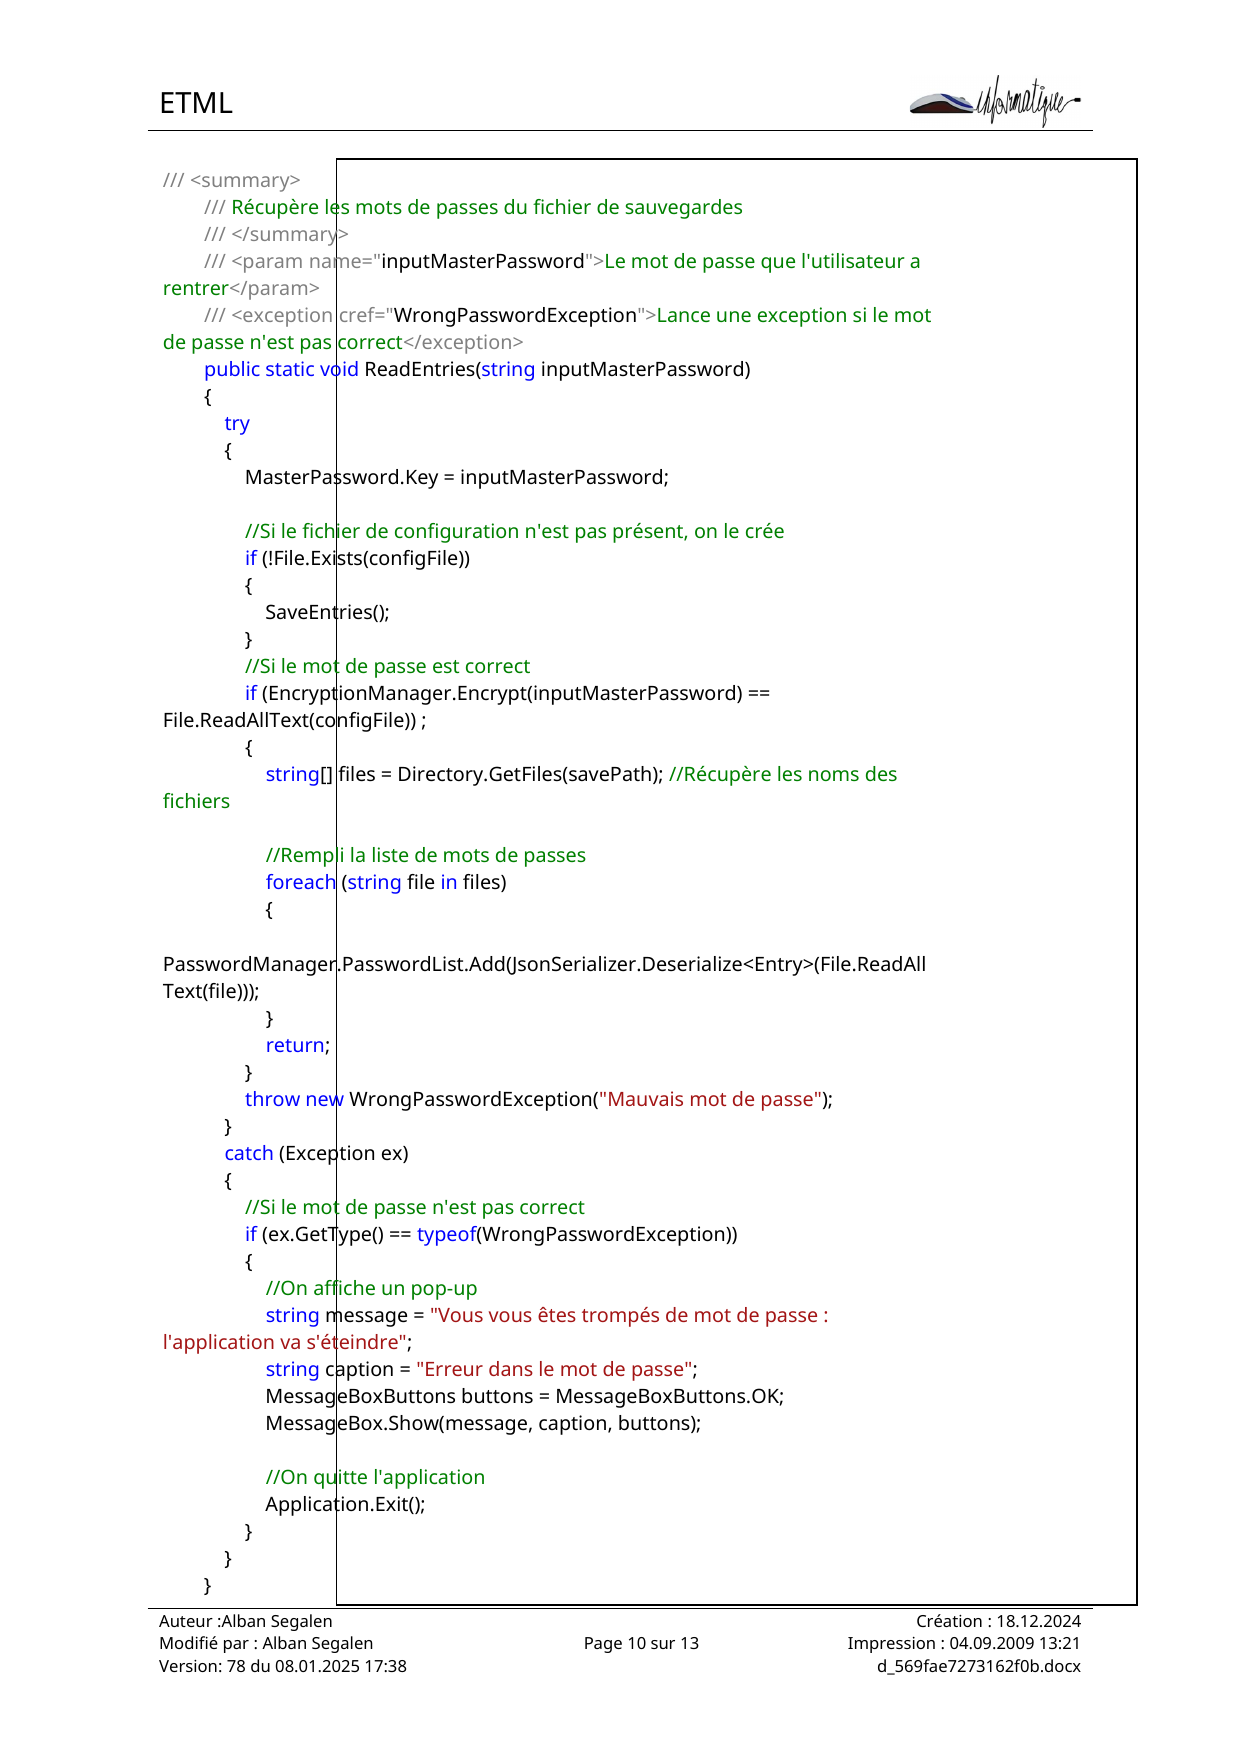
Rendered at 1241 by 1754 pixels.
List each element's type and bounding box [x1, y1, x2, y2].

picture [909, 75, 1082, 128]
